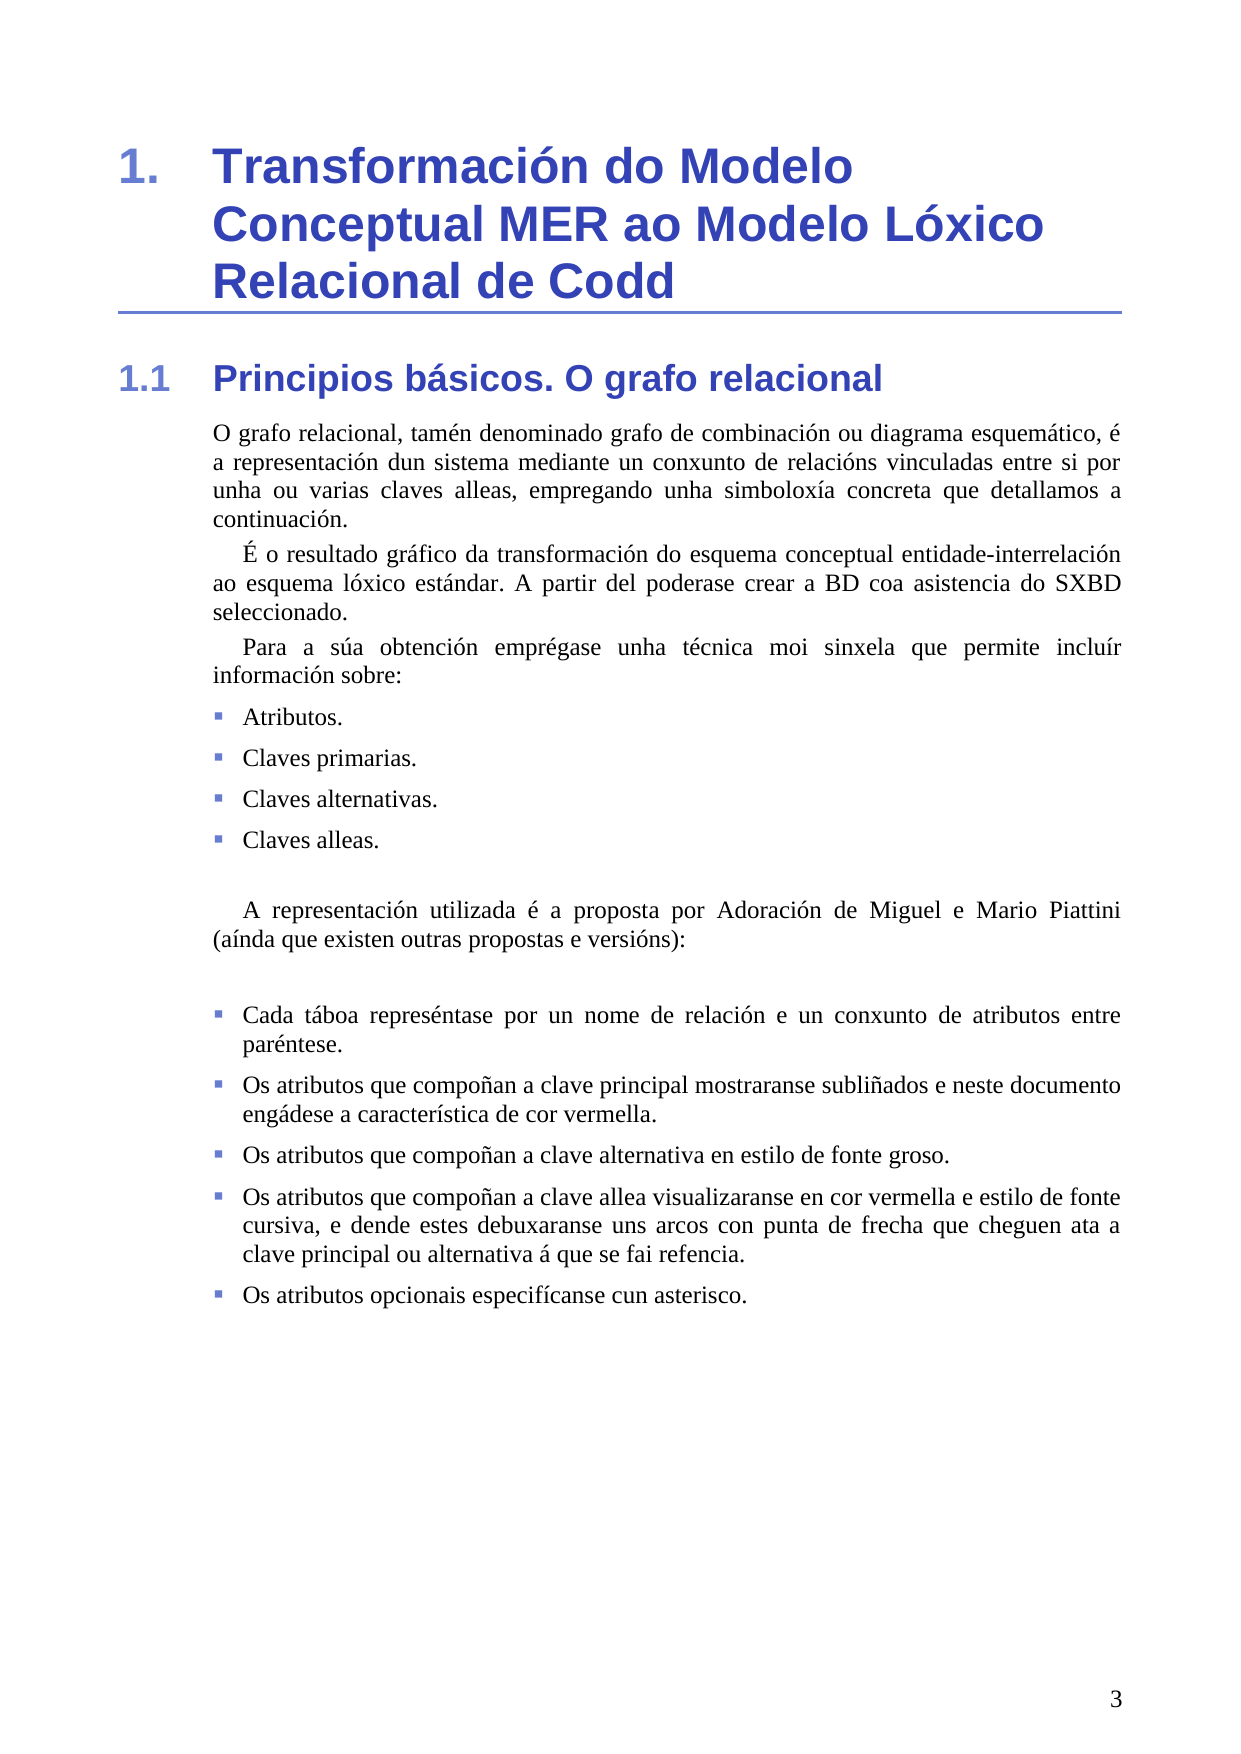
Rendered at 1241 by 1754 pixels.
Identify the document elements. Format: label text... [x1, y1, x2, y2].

text A representación utilizada é a proposta por Adoración de Miguel e Mario Piattini (aínda que existen outras propostas e versións): [213, 896, 1122, 953]
text Os atributos opcionais especifícanse cun asterisco. [213, 1281, 1122, 1309]
text Claves alternativas. [213, 784, 1122, 813]
text Transformación do Modelo Conceptual MER ao Modelo Lóxico Relacional de Codd [118, 137, 1122, 311]
text Claves primarias. [213, 743, 1122, 772]
text Os atributos que compoñan a clave alternativa en estilo de fonte groso. [213, 1141, 1122, 1169]
text Principios básicos. O grafo relacional [118, 356, 1122, 399]
text É o resultado gráfico da transformación do esquema conceptual entidade-interrelación ao esquema lóxico estándar. A partir del poderase crear a BD coa asistencia do SXBD seleccionado. [213, 539, 1122, 626]
text Os atributos que compoñan a clave allea visualizaranse en cor vermella e estilo de fonte cursiva, e dende estes debuxaranse uns arcos con punta de frecha que cheguen ata a clave principal ou alternativa á que se fai refencia. [213, 1182, 1122, 1268]
text Cada táboa represéntase por un nome de relación e un conxunto de atributos entre paréntese. [213, 1001, 1122, 1058]
text Os atributos que compoñan a clave principal mostraranse subliñados e neste documento engádese a característica de cor vermella. [213, 1071, 1122, 1128]
text Atributos. [213, 702, 1122, 731]
text Claves alleas. [213, 826, 1122, 854]
text Para a súa obtención emprégase unha técnica moi sinxela que permite incluír información sobre: [213, 632, 1122, 689]
text O grafo relacional, tamén denominado grafo de combinación ou diagrama esquemático, é a representación dun sistema mediante un conxunto de relacións vinculadas entre si por unha ou varias claves alleas, empregando unha simboloxía concreta que detallamos a continuación. [213, 418, 1122, 533]
